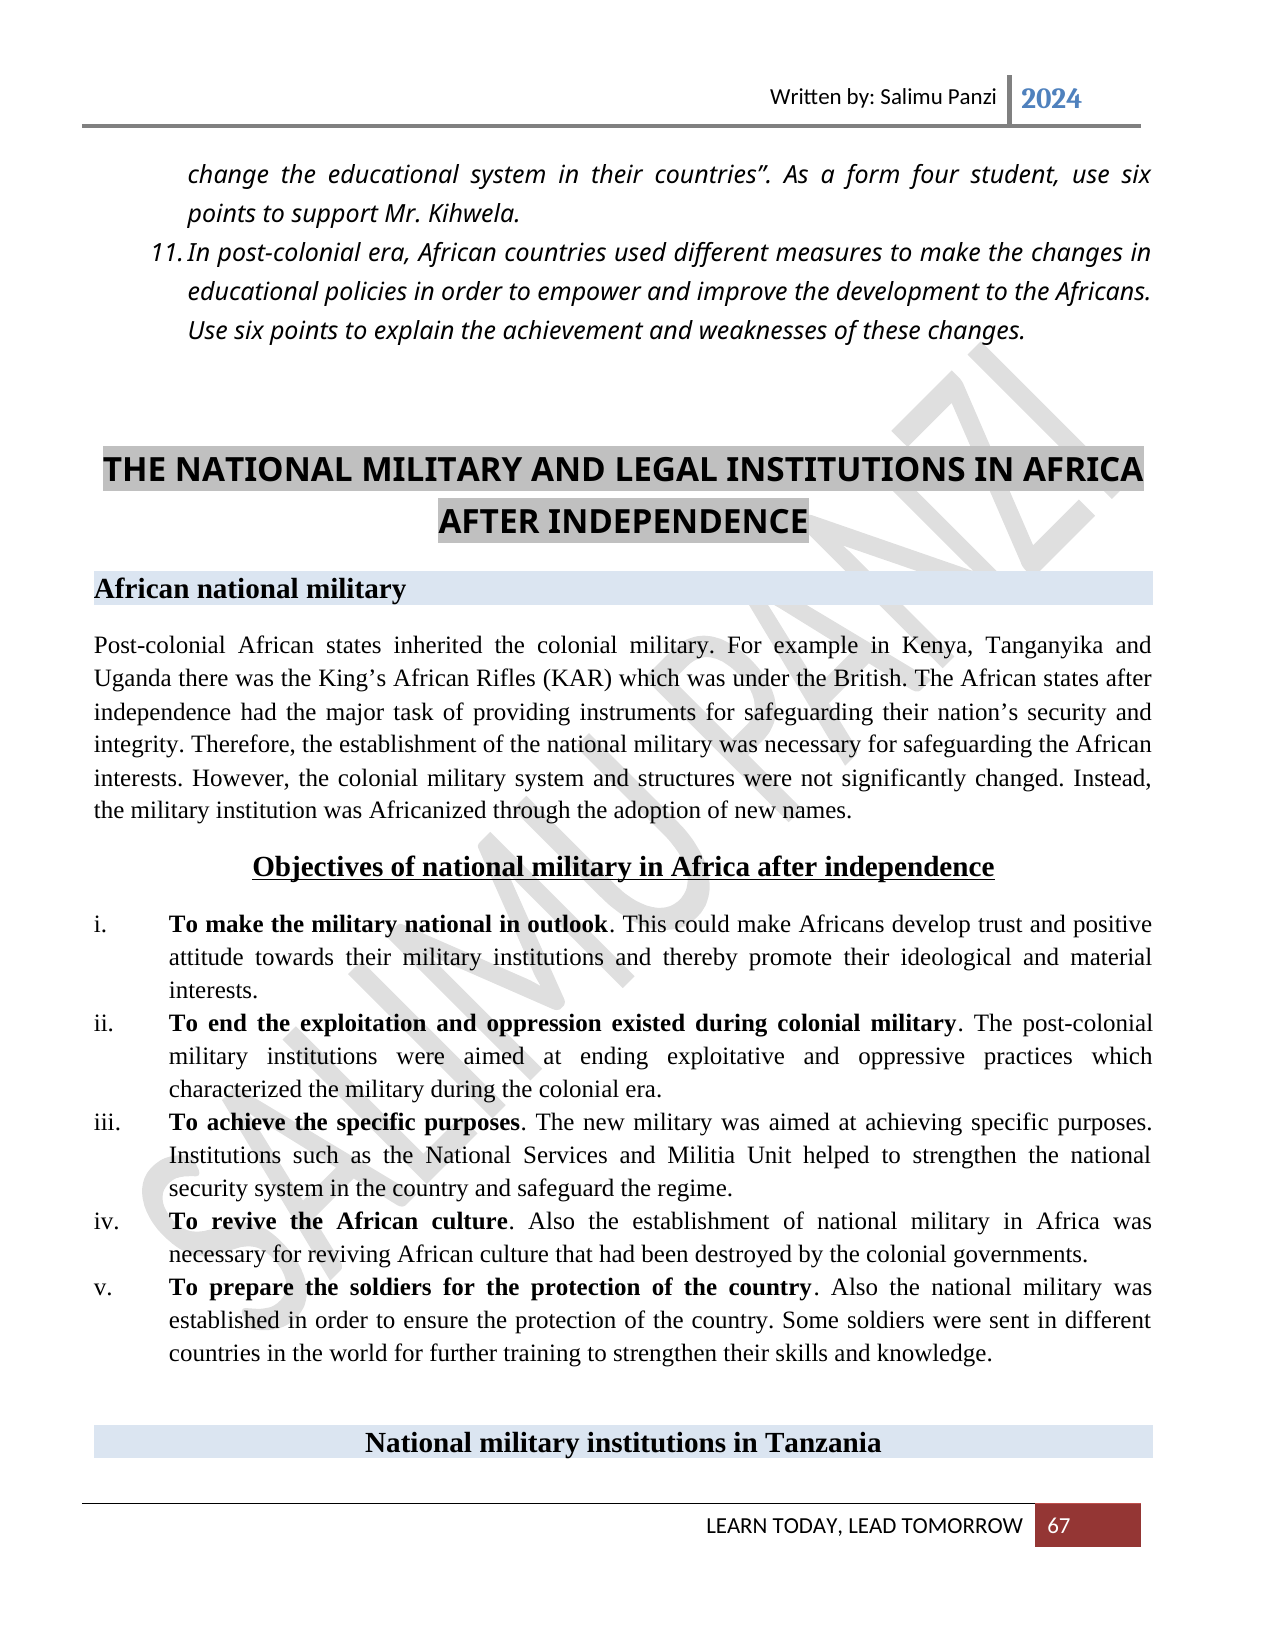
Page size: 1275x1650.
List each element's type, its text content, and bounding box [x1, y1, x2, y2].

text African national military [94, 571, 1153, 605]
list To revive the African culture. Also the establishment of national military in Africa was necessary for reviving African culture that had been destroyed by the colonial governments. [94, 1206, 1153, 1268]
list To make the military national in outlook. This could make Africans develop trust and positive attitude towards their military institutions and thereby promote their ideological and material interests. [94, 909, 1153, 1004]
text Post-colonial African states inherited the colonial military. For example in Kenya, Tanganyika and Uganda there was the King’s African Rifles (KAR) which was under the British. The African states after independence had the major task of providing instruments for safeguarding their nation’s security and integrity. Therefore, the establishment of the national military was necessary for safeguarding the African interests. However, the colonial military system and structures were not significantly changed. Instead, the military institution was Africanized through the adoption of new names. [94, 631, 1153, 824]
text THE NATIONAL MILITARY AND LEGAL INSTITUTIONS IN AFRICA AFTER INDEPENDENCE [94, 446, 1153, 543]
text National military institutions in Tanzania [94, 1425, 1153, 1458]
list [150, 156, 1153, 229]
text Objectives of national military in Africa after independence [94, 849, 1153, 883]
list To achieve the specific purposes. The new military was aimed at achieving specific purposes. Institutions such as the National Services and Militia Unit helped to strengthen the national security system in the country and safeguard the regime. [94, 1107, 1153, 1202]
list In post-colonial era, African countries used different measures to make the changes in educational policies in order to empower and improve the development to the Africans. Use six points to explain the achievement and weaknesses of these changes. [150, 234, 1153, 347]
list To end the exploitation and oppression existed during colonial military. The post-colonial military institutions were aimed at ending exploitative and oppressive practices which characterized the military during the colonial era. [94, 1008, 1153, 1103]
list To prepare the soldiers for the protection of the country. Also the national military was established in order to ensure the protection of the country. Some soldiers were sent in different countries in the world for further training to strengthen their skills and knowledge. [94, 1272, 1153, 1367]
